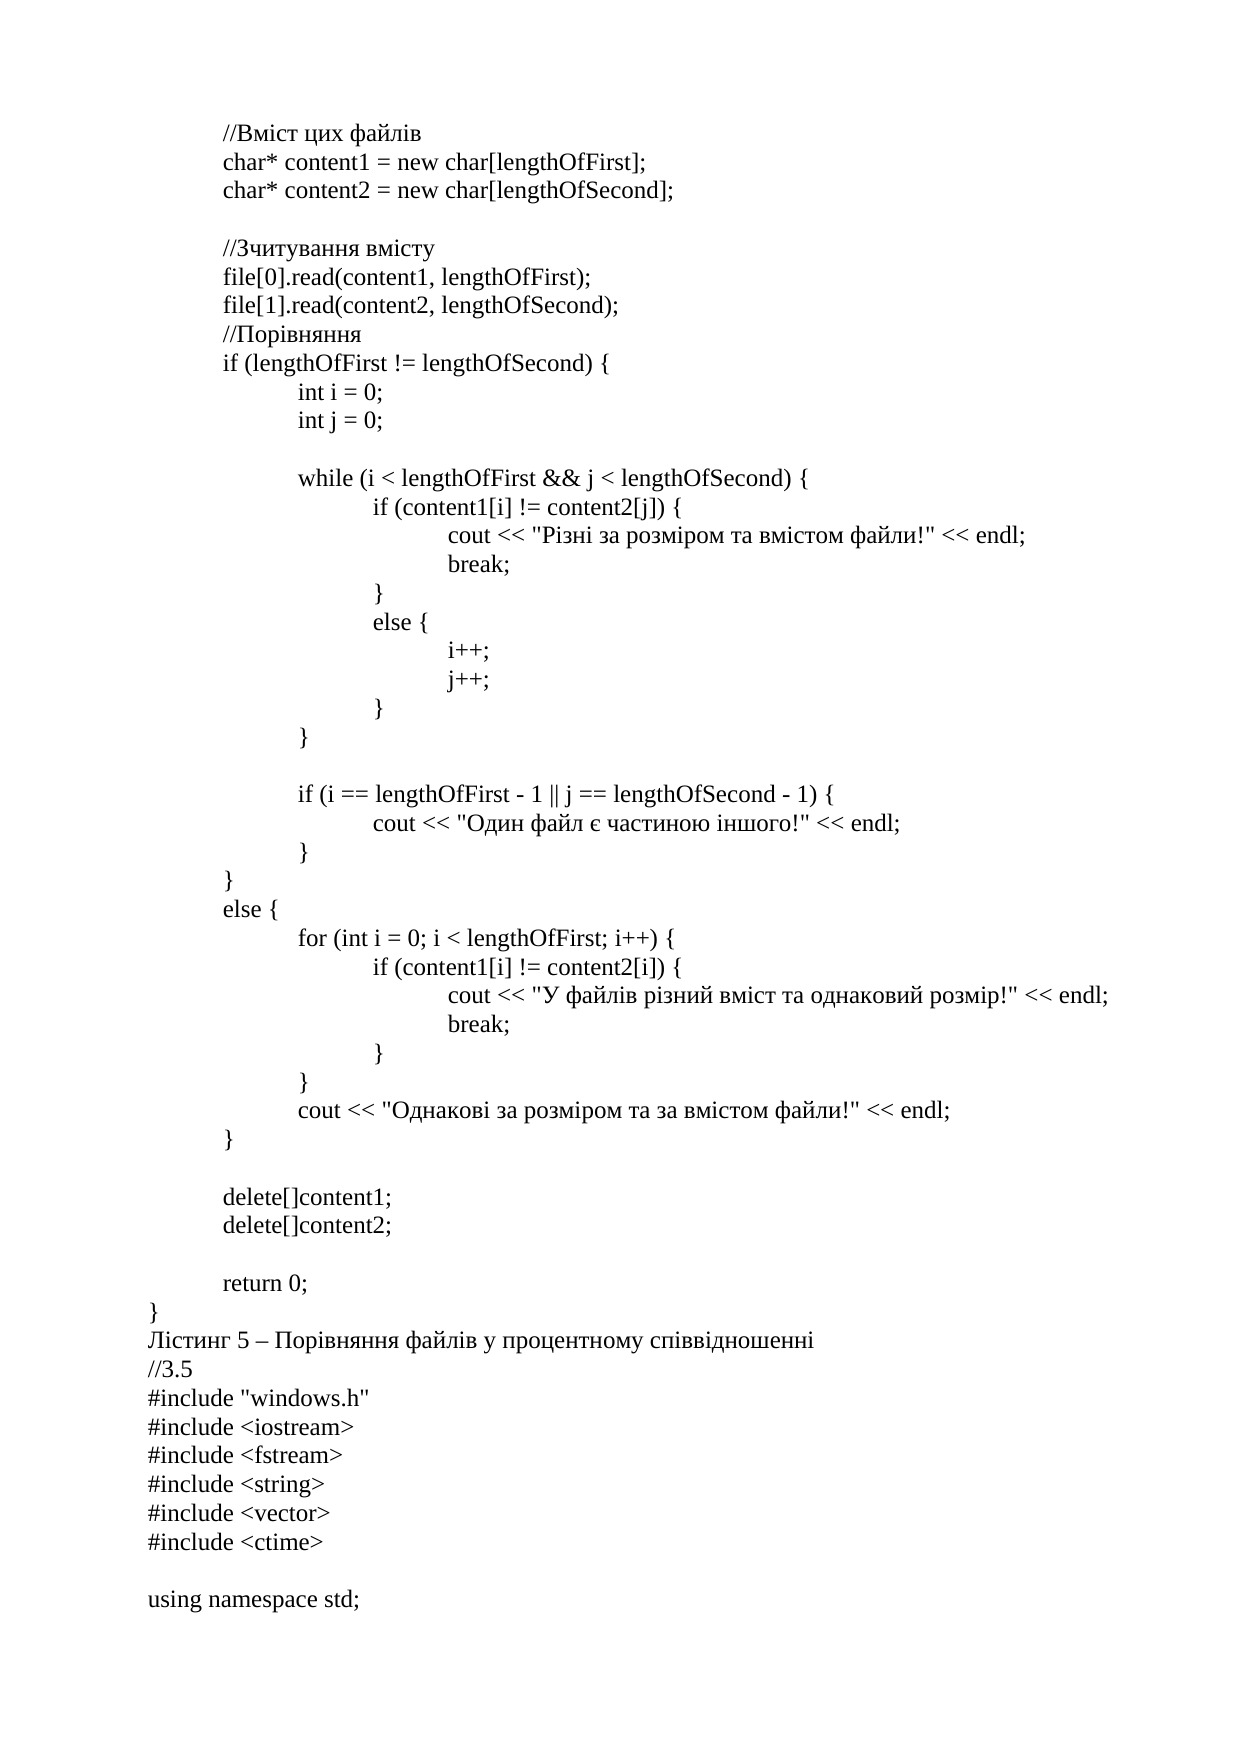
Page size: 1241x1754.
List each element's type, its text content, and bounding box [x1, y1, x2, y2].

text Лістинг 5 – Порівняння файлів у процентному співвідношенні [148, 1326, 1181, 1354]
text while (i < lengthOfFirst && j < lengthOfSecond) { [148, 463, 1181, 492]
text } [148, 693, 1181, 722]
text if (content1[i] != content2[j]) { [148, 492, 1181, 521]
text for (int i = 0; i < lengthOfFirst; i++) { [148, 923, 1181, 952]
text using namespace std; [148, 1584, 1181, 1613]
text //Порівняння [148, 319, 1181, 348]
text } [148, 1124, 1181, 1153]
text } [148, 837, 1181, 866]
text #include <ctime> [148, 1527, 1181, 1556]
text break; [148, 1009, 1181, 1038]
text file[0].read(content1, lengthOfFirst); [148, 262, 1181, 291]
text file[1].read(content2, lengthOfSecond); [148, 291, 1181, 319]
text #include <vector> [148, 1498, 1181, 1527]
text #include <string> [148, 1469, 1181, 1498]
text cout << "Різні за розміром та вмістом файли!" << endl; [148, 521, 1181, 549]
text return 0; [148, 1268, 1181, 1297]
text cout << "Один файл є частиною іншого!" << endl; [148, 808, 1181, 837]
text #include <fstream> [148, 1441, 1181, 1469]
text char* content1 = new char[lengthOfFirst]; [148, 147, 1181, 176]
text //Зчитування вмісту [148, 233, 1181, 262]
text cout << "Однакові за розміром та за вмістом файли!" << endl; [148, 1096, 1181, 1124]
text j++; [148, 664, 1181, 693]
text i++; [148, 636, 1181, 664]
text int j = 0; [148, 406, 1181, 434]
text } [148, 1297, 1181, 1326]
text } [148, 1038, 1181, 1067]
text cout << "У файлів різний вміст та однаковий розмір!" << endl; [148, 981, 1181, 1009]
text char* content2 = new char[lengthOfSecond]; [148, 176, 1181, 204]
text } [148, 722, 1181, 751]
text #include "windows.h" [148, 1383, 1181, 1412]
text if (i == lengthOfFirst - 1 || j == lengthOfSecond - 1) { [148, 779, 1181, 808]
text break; [148, 549, 1181, 578]
text //3.5 [148, 1354, 1181, 1383]
text #include <iostream> [148, 1412, 1181, 1441]
text } [148, 866, 1181, 894]
text //Вміст цих файлів [148, 118, 1181, 147]
text } [148, 1067, 1181, 1096]
text else { [148, 894, 1181, 923]
text if (content1[i] != content2[i]) { [148, 952, 1181, 981]
text int i = 0; [148, 377, 1181, 406]
text delete[]content1; [148, 1182, 1181, 1211]
text else { [148, 607, 1181, 636]
text } [148, 578, 1181, 607]
text delete[]content2; [148, 1211, 1181, 1239]
text if (lengthOfFirst != lengthOfSecond) { [148, 348, 1181, 377]
